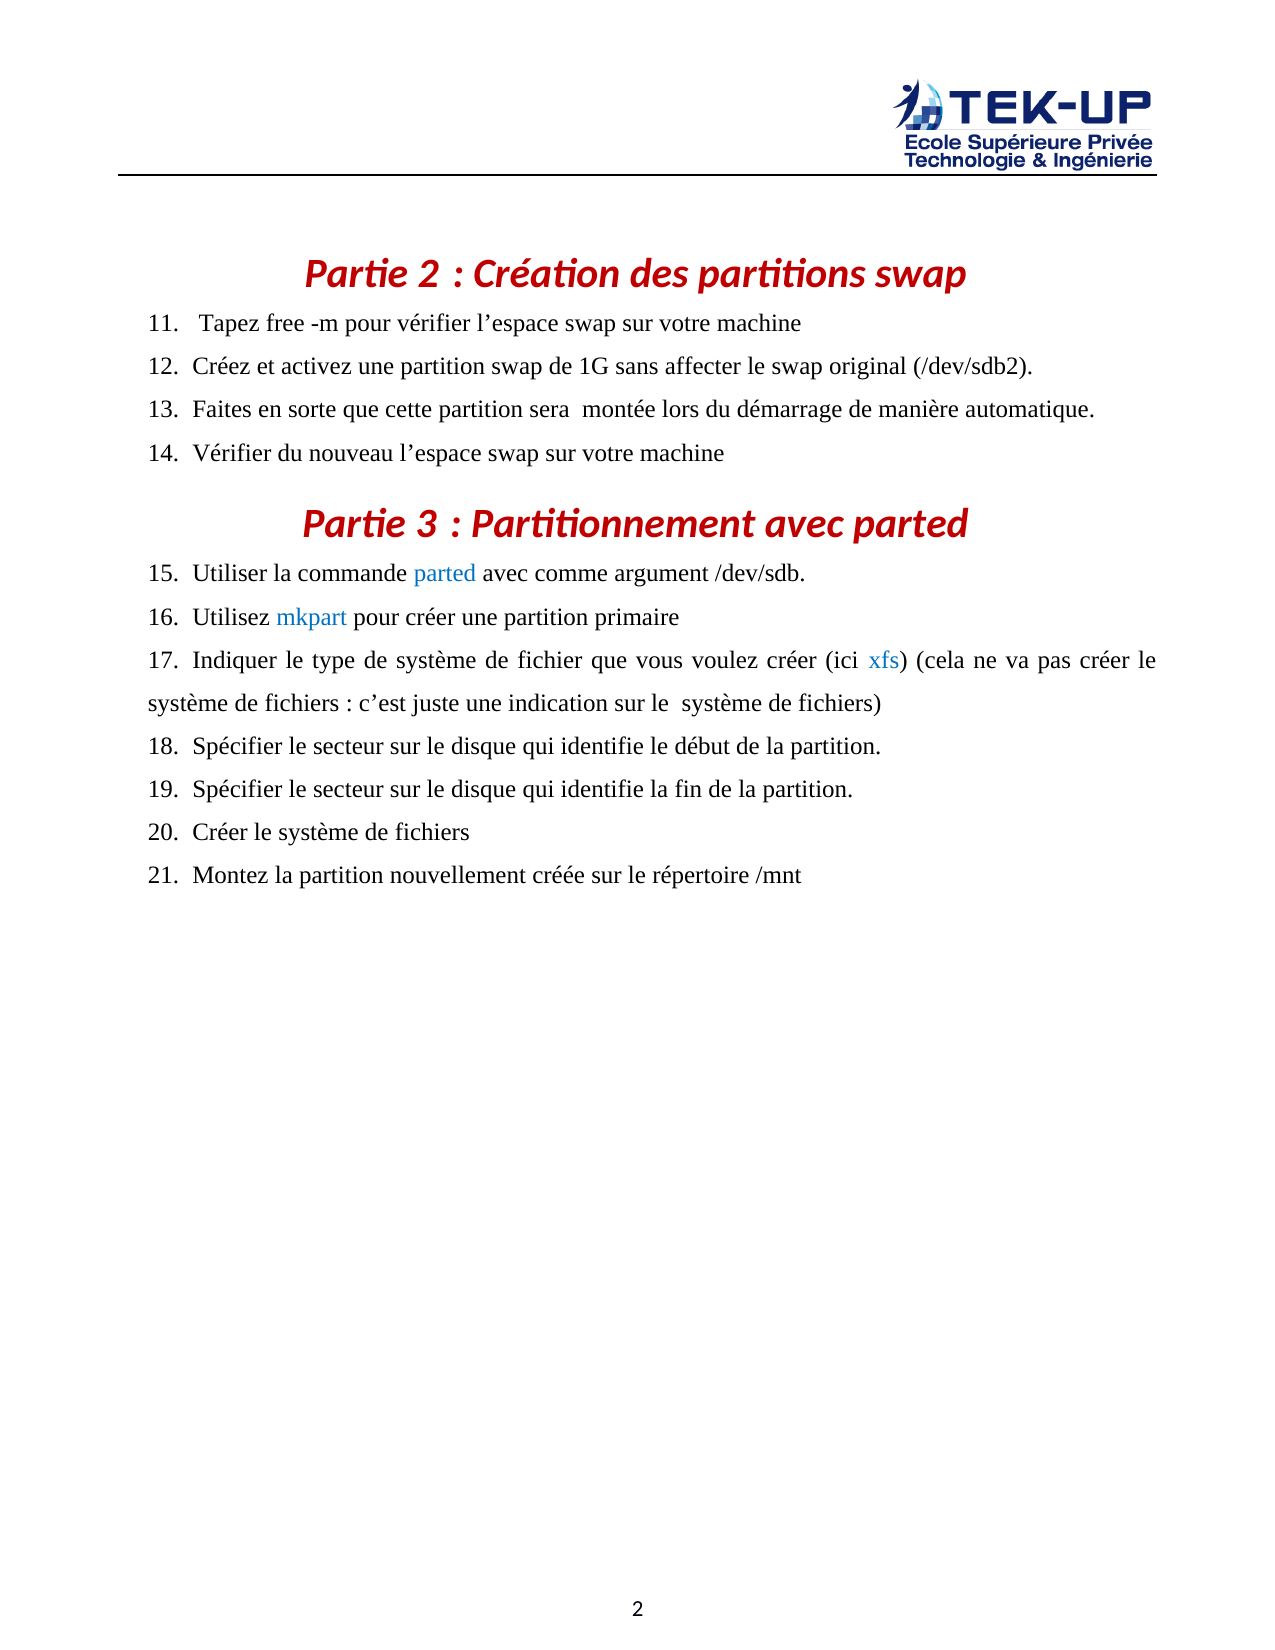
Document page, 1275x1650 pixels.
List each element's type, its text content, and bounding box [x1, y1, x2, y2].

list Indiquer le type de système de fichier que vous voulez créer (ici xfs) (cela ne va pas créer le système de fichiers : c’est juste une indication sur le système de fichiers) [148, 645, 1157, 717]
list Utilisez mkpart pour créer une partition primaire [148, 602, 1157, 630]
list Montez la partition nouvellement créée sur le répertoire /mnt [148, 860, 1157, 889]
list Spécifier le secteur sur le disque qui identifie la fin de la partition. [148, 774, 1157, 803]
list Spécifier le secteur sur le disque qui identifie le début de la partition. [148, 731, 1157, 760]
list Tapez free -m pour vérifier l’espace swap sur votre machine [148, 308, 1157, 337]
list Vérifier du nouveau l’espace swap sur votre machine [148, 438, 1157, 466]
list Créez et activez une partition swap de 1G sans affecter le swap original (/dev/sdb2). [148, 351, 1157, 380]
text Partie 3 : Partitionnement avec parted [118, 497, 1157, 548]
list Créer le système de fichiers [148, 817, 1157, 846]
text Partie 2 : Création des partitions swap [118, 247, 1157, 298]
list Faites en sorte que cette partition sera montée lors du démarrage de manière automatique. [148, 394, 1157, 423]
list Utiliser la commande parted avec comme argument /dev/sdb. [148, 558, 1157, 587]
picture [886, 73, 1157, 173]
